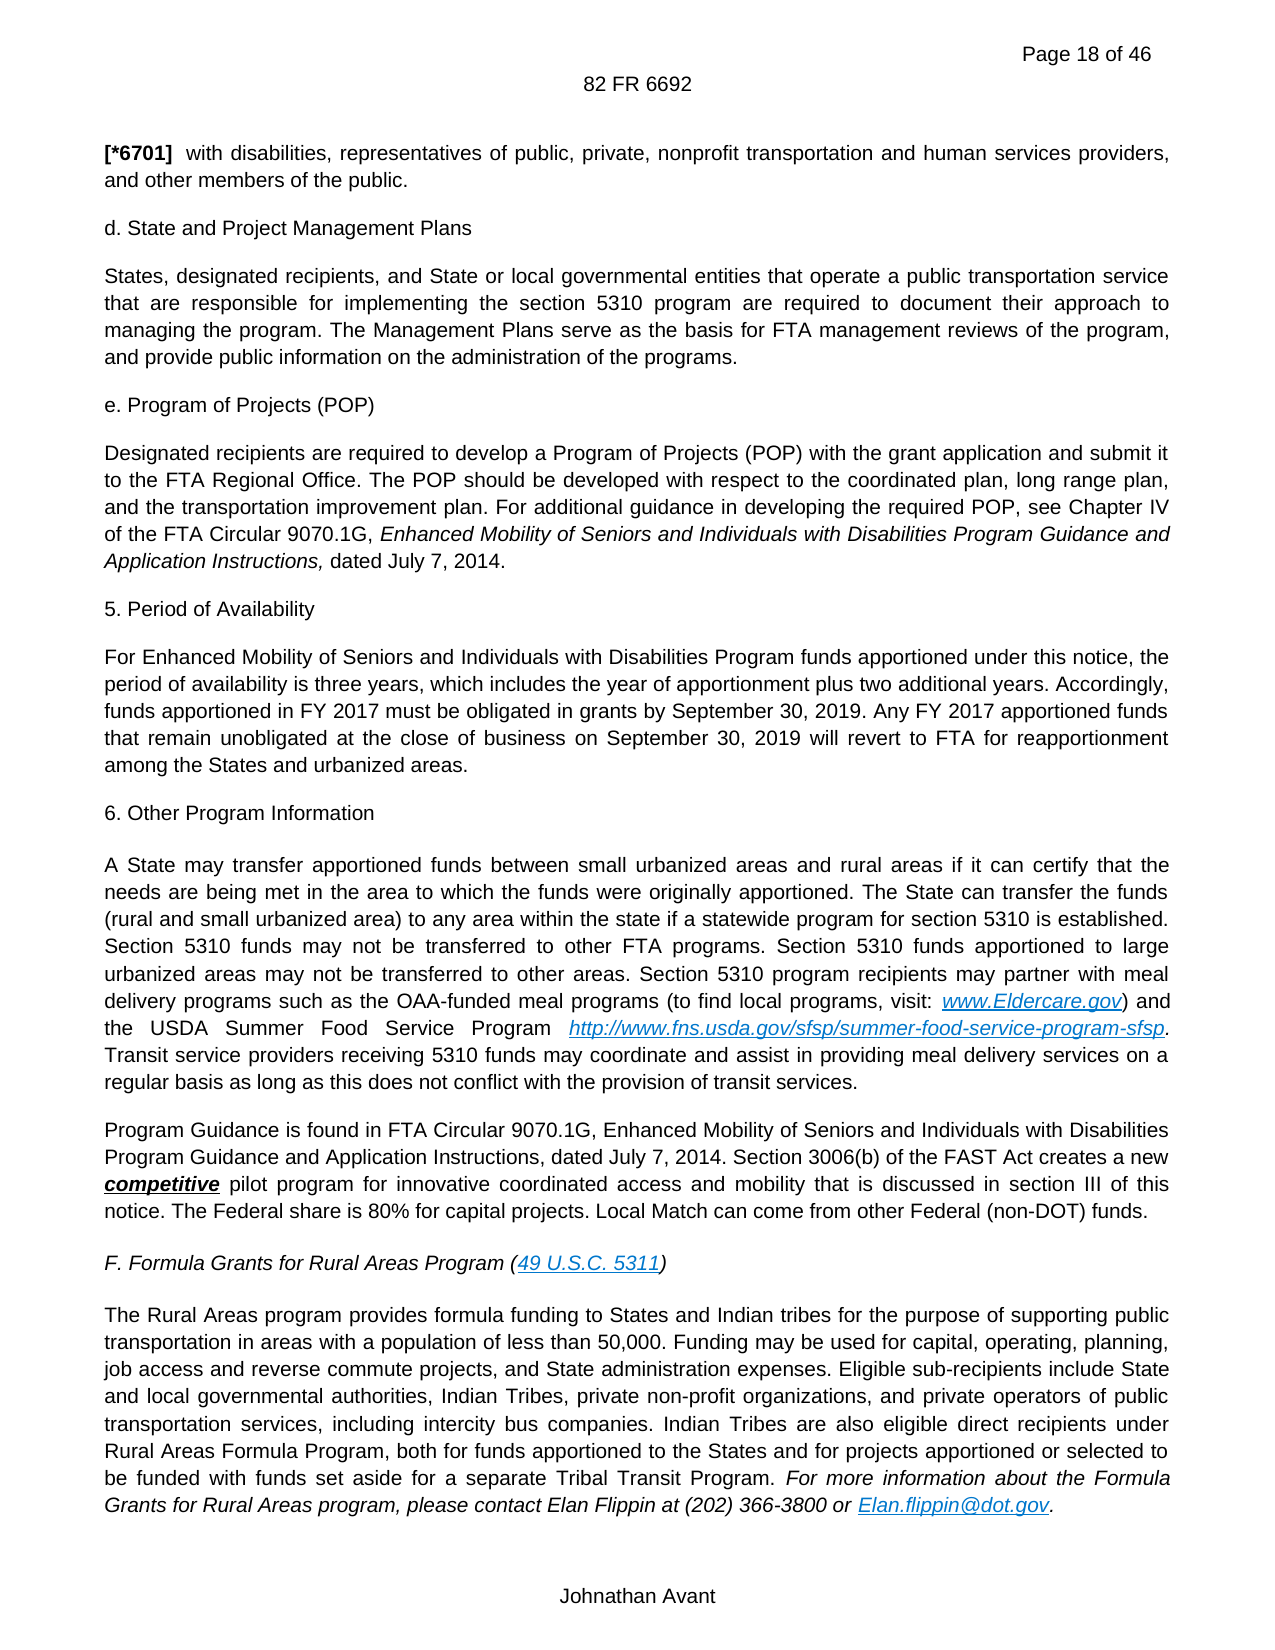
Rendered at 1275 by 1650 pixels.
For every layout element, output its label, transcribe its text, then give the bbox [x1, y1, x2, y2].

text Designated recipients are required to develop a Program of Projects (POP) with the grant application and submit it to the FTA Regional Office. The POP should be developed with respect to the coordinated plan, long range plan, and the transportation improvement plan. For additional guidance in developing the required POP, see Chapter IV of the FTA Circular 9070.1G, Enhanced Mobility of Seniors and Individuals with Disabilities Program Guidance and Application Instructions, dated July 7, 2014. [104, 437, 1171, 573]
text The Rural Areas program provides formula funding to States and Indian tribes for the purpose of supporting public transportation in areas with a population of less than 50,000. Funding may be used for capital, operating, planning, job access and reverse commute projects, and State administration expenses. Eligible sub-recipients include State and local governmental authorities, Indian Tribes, private non-profit organizations, and private operators of public transportation services, including intercity bus companies. Indian Tribes are also eligible direct recipients under Rural Areas Formula Program, both for funds apportioned to the States and for projects apportioned or selected to be funded with funds set aside for a separate Tribal Transit Program. For more information about the Formula Grants for Rural Areas program, please contact Elan Flippin at (202) 366-3800 or Elan.flippin@dot.gov. [104, 1300, 1171, 1517]
text 5. Period of Availability [104, 594, 1171, 621]
text Program Guidance is found in FTA Circular 9070.1G, Enhanced Mobility of Seniors and Individuals with Disabilities Program Guidance and Application Instructions, dated July 7, 2014. Section 3006(b) of the FAST Act creates a new competitive pilot program for innovative coordinated access and mobility that is discussed in section III of this notice. The Federal share is 80% for capital projects. Local Match can come from other Federal (non-DOT) funds. [104, 1114, 1171, 1223]
text e. Program of Projects (POP) [104, 389, 1171, 417]
text States, designated recipients, and State or local governmental entities that operate a public transportation service that are responsible for implementing the section 5310 program are required to document their approach to managing the program. The Management Plans serve as the basis for FTA management reviews of the program, and provide public information on the administration of the programs. [104, 260, 1171, 369]
text For Enhanced Mobility of Seniors and Individuals with Disabilities Program funds apportioned under this notice, the period of availability is three years, which includes the year of apportionment plus two additional years. Accordingly, funds apportioned in FY 2017 must be obligated in grants by September 30, 2019. Any FY 2017 apportioned funds that remain unobligated at the close of business on September 30, 2019 will revert to FTA for reapportionment among the States and urbanized areas. [104, 642, 1171, 777]
text F. Formula Grants for Rural Areas Program (49 U.S.C. 5311) [104, 1248, 1171, 1275]
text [104, 137, 1171, 192]
text 6. Other Program Information [104, 798, 1171, 825]
text d. State and Project Management Plans [104, 212, 1171, 239]
text A State may transfer apportioned funds between small urbanized areas and rural areas if it can certify that the needs are being met in the area to which the funds were originally apportioned. The State can transfer the funds (rural and small urbanized area) to any area within the state if a statewide program for section 5310 is established. Section 5310 funds may not be transferred to other FTA programs. Section 5310 funds apportioned to large urbanized areas may not be transferred to other areas. Section 5310 program recipients may partner with meal delivery programs such as the OAA-funded meal programs (to find local programs, visit: www.Eldercare.gov) and the USDA Summer Food Service Program http://www.fns.usda.gov/sfsp/summer-food-service-program-sfsp. Transit service providers receiving 5310 funds may coordinate and assist in providing meal delivery services on a regular basis as long as this does not conflict with the provision of transit services. [104, 850, 1171, 1094]
